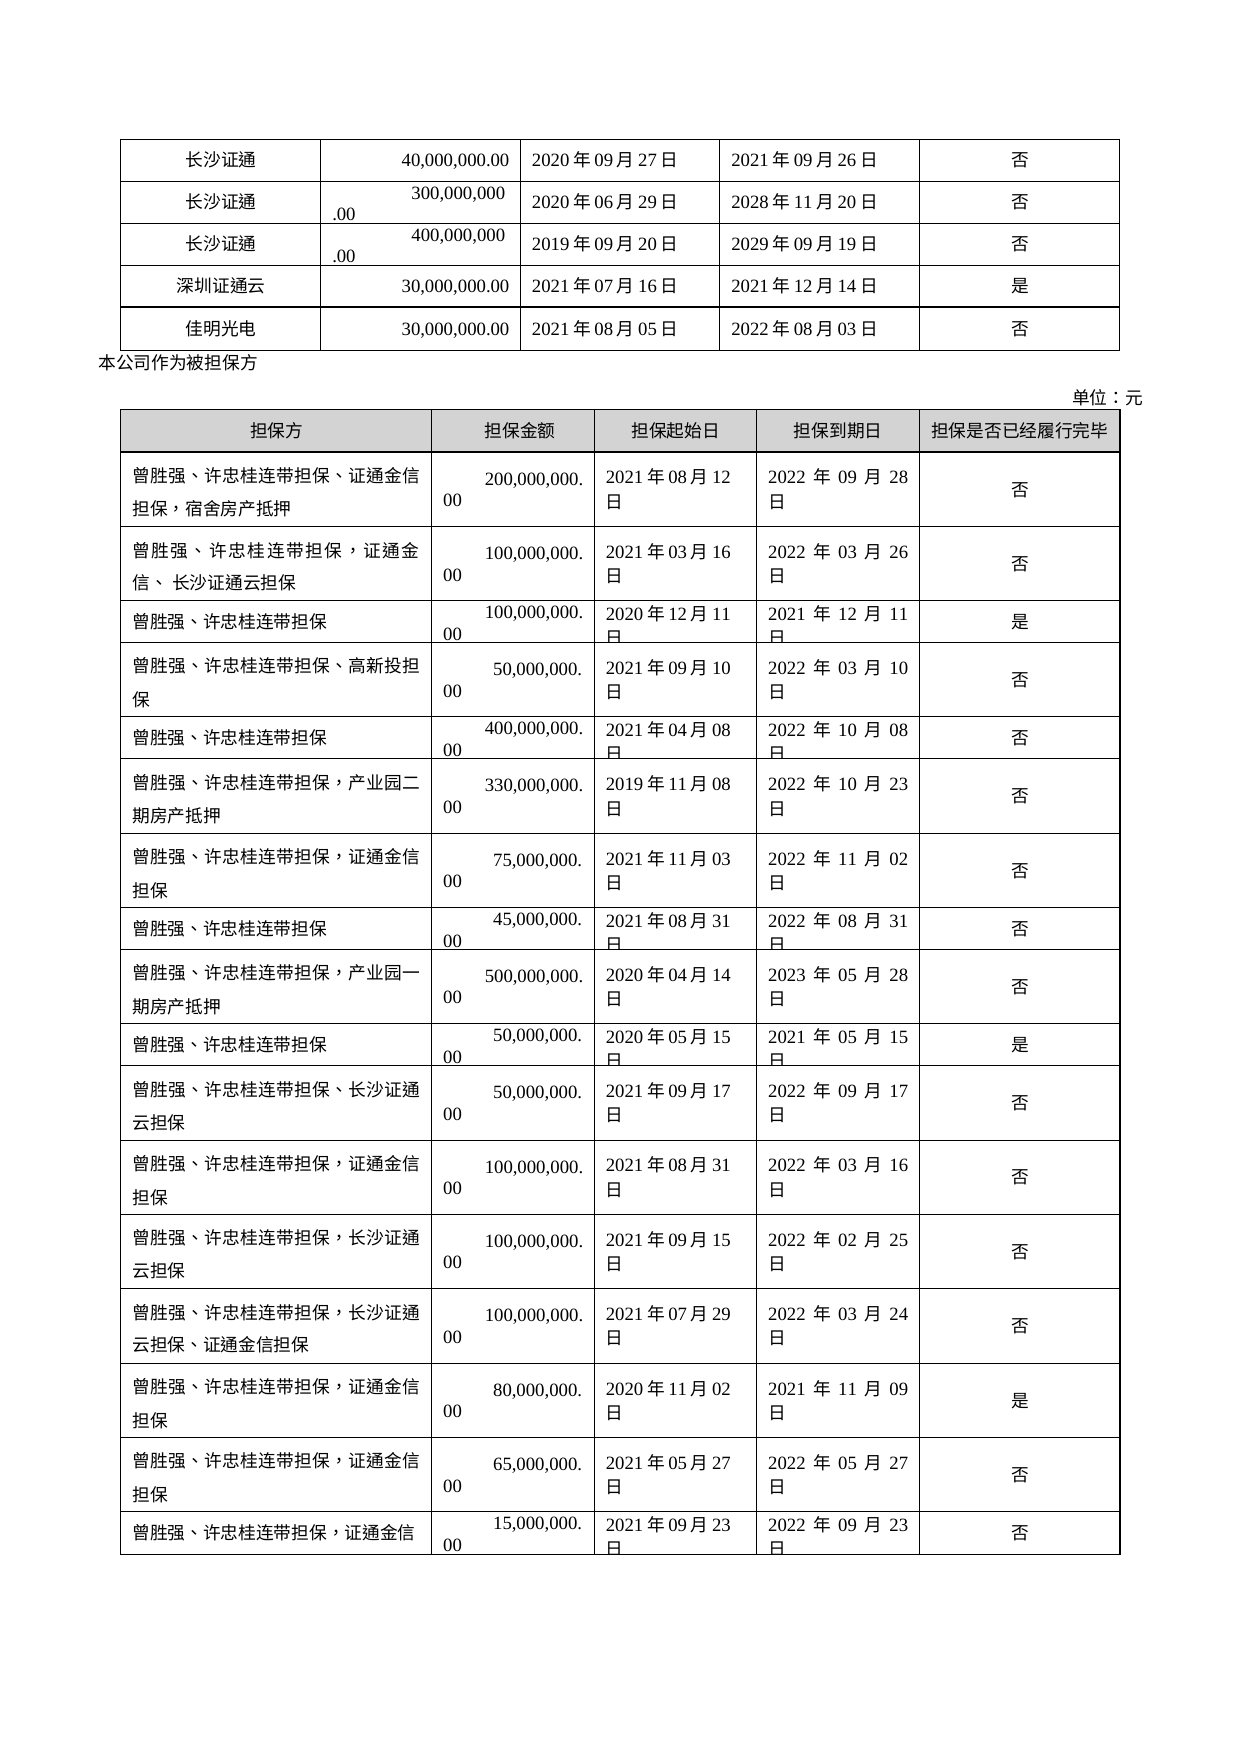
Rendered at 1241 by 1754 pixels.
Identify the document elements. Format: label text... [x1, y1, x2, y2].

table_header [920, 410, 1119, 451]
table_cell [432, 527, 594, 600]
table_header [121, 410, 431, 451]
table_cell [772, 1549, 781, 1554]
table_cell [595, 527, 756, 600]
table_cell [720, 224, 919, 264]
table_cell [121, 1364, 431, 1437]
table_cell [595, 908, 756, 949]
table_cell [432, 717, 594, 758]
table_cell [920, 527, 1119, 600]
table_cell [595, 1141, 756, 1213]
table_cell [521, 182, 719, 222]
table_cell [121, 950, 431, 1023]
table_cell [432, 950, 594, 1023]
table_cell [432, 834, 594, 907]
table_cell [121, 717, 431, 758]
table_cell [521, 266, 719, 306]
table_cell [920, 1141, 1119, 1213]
text 单位：元 [98, 385, 1143, 409]
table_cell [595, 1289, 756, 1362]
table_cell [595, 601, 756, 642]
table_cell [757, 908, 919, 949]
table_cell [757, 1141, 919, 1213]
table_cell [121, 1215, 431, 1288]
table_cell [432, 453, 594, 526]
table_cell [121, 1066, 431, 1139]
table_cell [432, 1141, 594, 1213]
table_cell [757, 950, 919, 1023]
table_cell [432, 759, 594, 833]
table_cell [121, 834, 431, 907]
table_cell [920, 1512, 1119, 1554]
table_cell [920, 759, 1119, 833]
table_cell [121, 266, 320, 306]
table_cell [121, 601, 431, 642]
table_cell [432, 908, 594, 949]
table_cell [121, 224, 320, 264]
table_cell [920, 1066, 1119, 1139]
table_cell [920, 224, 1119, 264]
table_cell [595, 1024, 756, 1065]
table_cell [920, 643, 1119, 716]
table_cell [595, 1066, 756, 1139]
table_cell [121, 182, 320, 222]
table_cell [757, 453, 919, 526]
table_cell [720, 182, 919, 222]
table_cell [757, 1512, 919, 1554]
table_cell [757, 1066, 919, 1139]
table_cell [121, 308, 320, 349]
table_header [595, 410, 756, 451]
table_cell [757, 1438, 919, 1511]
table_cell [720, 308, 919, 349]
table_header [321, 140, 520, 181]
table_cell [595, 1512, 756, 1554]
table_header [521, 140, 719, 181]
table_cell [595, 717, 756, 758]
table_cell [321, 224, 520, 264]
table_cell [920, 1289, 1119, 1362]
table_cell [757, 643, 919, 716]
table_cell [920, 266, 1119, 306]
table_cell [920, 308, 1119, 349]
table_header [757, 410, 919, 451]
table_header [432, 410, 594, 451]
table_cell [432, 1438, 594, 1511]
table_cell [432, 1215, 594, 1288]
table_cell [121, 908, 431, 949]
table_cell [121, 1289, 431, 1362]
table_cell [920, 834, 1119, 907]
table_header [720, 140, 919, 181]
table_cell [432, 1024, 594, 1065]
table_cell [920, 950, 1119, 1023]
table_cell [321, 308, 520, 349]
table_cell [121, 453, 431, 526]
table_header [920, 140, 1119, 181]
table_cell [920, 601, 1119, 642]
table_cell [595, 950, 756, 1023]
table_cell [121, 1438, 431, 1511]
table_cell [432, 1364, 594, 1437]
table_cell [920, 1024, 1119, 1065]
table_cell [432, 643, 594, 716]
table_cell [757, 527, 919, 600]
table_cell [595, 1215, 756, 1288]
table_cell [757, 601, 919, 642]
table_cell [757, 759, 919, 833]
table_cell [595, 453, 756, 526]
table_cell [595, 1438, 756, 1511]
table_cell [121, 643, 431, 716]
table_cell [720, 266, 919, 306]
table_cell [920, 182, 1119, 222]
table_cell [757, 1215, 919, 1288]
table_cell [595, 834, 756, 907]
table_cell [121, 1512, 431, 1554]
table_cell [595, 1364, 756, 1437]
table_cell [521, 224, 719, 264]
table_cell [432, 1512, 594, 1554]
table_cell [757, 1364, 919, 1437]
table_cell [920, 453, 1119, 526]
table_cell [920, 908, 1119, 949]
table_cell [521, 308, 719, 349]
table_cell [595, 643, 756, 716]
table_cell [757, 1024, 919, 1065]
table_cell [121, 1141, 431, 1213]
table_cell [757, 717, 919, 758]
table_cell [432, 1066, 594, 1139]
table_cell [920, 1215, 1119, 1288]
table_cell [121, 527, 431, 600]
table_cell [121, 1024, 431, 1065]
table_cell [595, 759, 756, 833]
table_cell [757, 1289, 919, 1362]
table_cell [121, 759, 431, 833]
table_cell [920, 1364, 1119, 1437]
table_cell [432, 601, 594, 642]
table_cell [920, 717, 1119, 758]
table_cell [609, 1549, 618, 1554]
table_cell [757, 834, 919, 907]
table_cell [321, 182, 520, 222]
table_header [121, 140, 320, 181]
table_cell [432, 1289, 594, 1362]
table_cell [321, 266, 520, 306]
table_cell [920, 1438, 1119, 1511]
text 本公司作为被担保方 [98, 351, 1143, 375]
